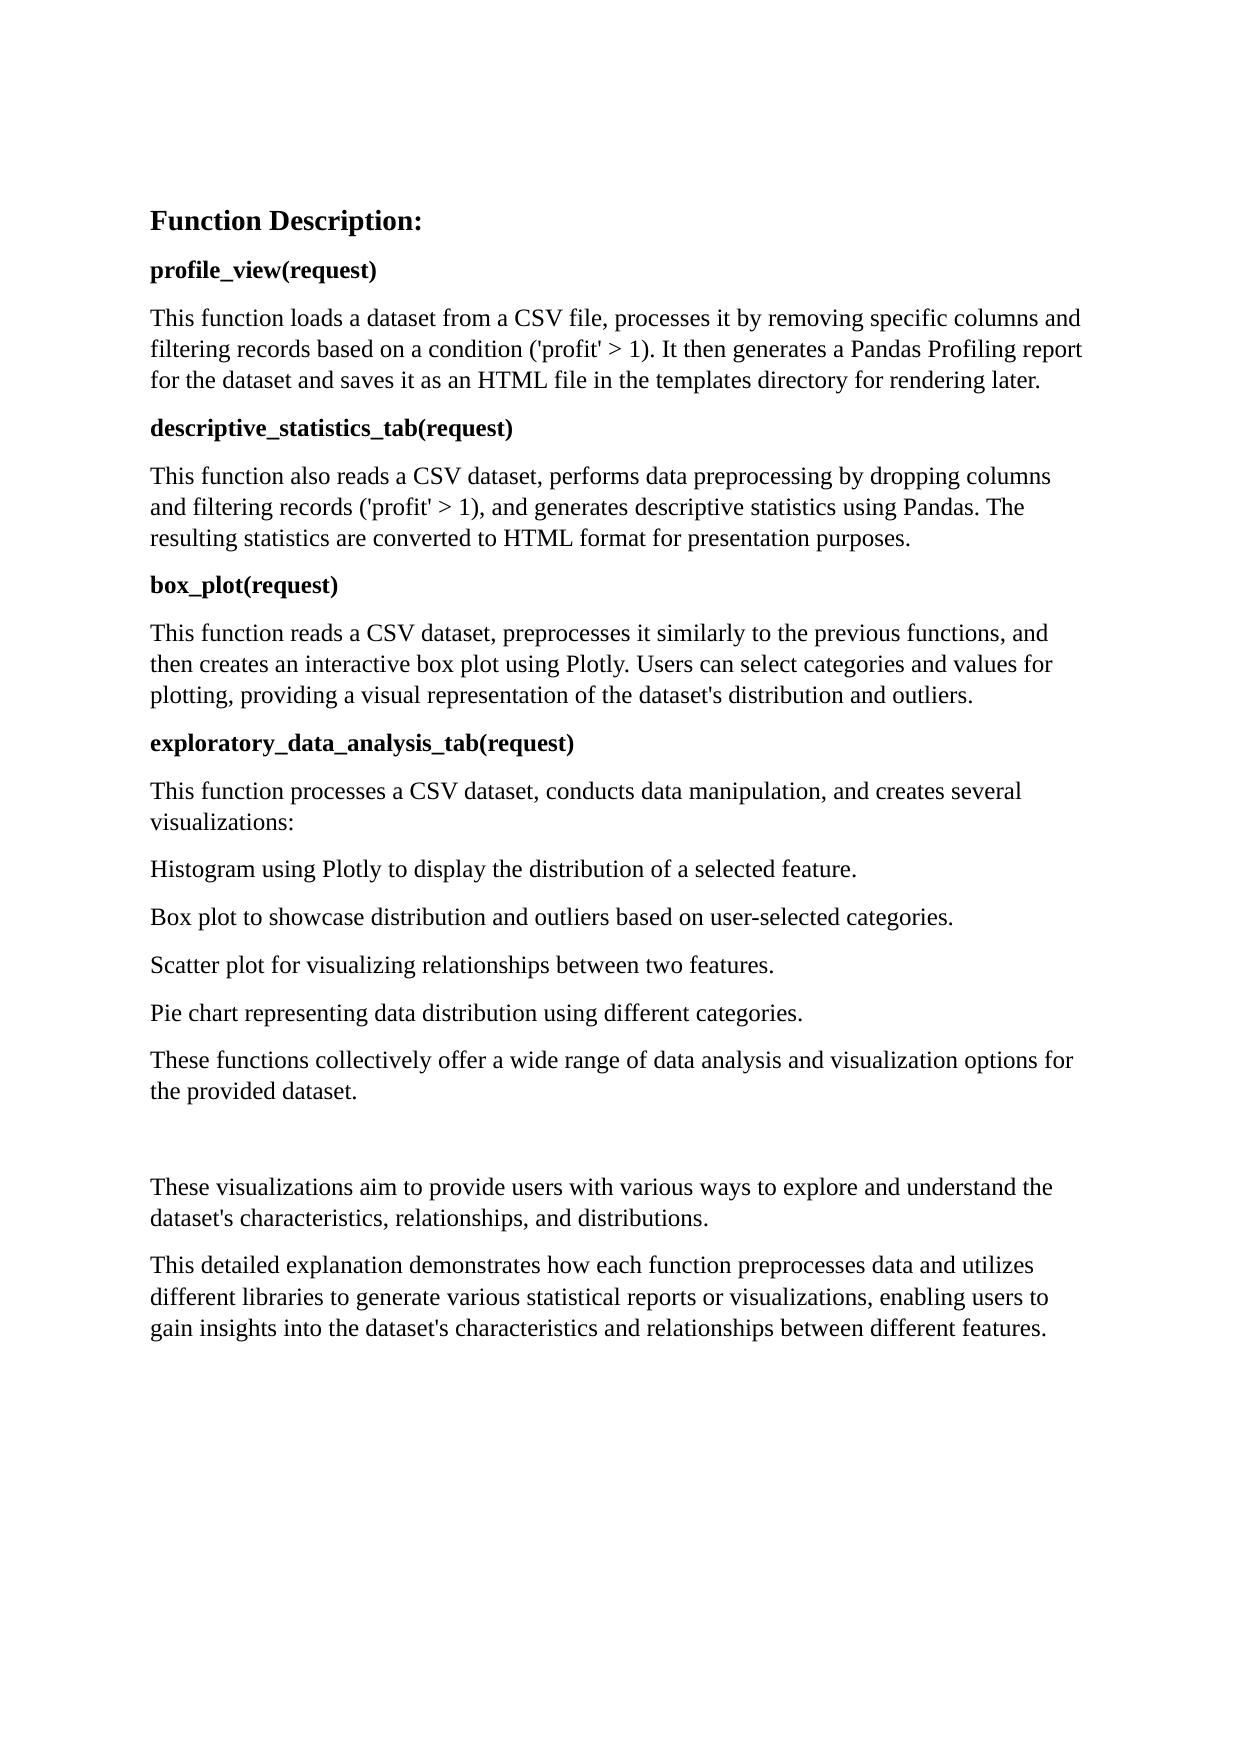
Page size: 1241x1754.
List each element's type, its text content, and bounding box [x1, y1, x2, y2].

text Histogram using Plotly to display the distribution of a selected feature. [150, 854, 1090, 883]
text This function reads a CSV dataset, preprocesses it similarly to the previous functions, and then creates an interactive box plot using Plotly. Users can select categories and values for plotting, providing a visual representation of the dataset's distribution and outliers. [150, 618, 1090, 709]
text descriptive_statistics_tab(request) [150, 413, 1090, 442]
text This function processes a CSV dataset, conducts data manipulation, and creates several visualizations: [150, 776, 1090, 836]
text Function Description: [150, 203, 1090, 236]
text Box plot to showcase distribution and outliers based on user-selected categories. [150, 902, 1090, 931]
text These visualizations aim to provide users with various ways to explore and understand the dataset's characteristics, relationships, and distributions. [150, 1172, 1090, 1232]
text Scatter plot for visualizing relationships between two features. [150, 950, 1090, 979]
text This function loads a dataset from a CSV file, processes it by removing specific columns and filtering records based on a condition ('profit' > 1). It then generates a Pandas Profiling report for the dataset and saves it as an HTML file in the templates directory for rendering later. [150, 303, 1090, 394]
text box_plot(request) [150, 571, 1090, 599]
text This detailed explanation demonstrates how each function preprocesses data and utilizes different libraries to generate various statistical reports or visualizations, enabling users to gain insights into the dataset's characteristics and relationships between different features. [150, 1251, 1090, 1341]
text These functions collectively offer a wide range of data analysis and visualization options for the provided dataset. [150, 1045, 1090, 1105]
text exploratory_data_analysis_tab(request) [150, 728, 1090, 757]
text This function also reads a CSV dataset, performs data preprocessing by dropping columns and filtering records ('profit' > 1), and generates descriptive statistics using Pandas. The resulting statistics are converted to HTML format for presentation purposes. [150, 461, 1090, 552]
text Pie chart representing data distribution using different categories. [150, 998, 1090, 1026]
text profile_view(request) [150, 256, 1090, 284]
